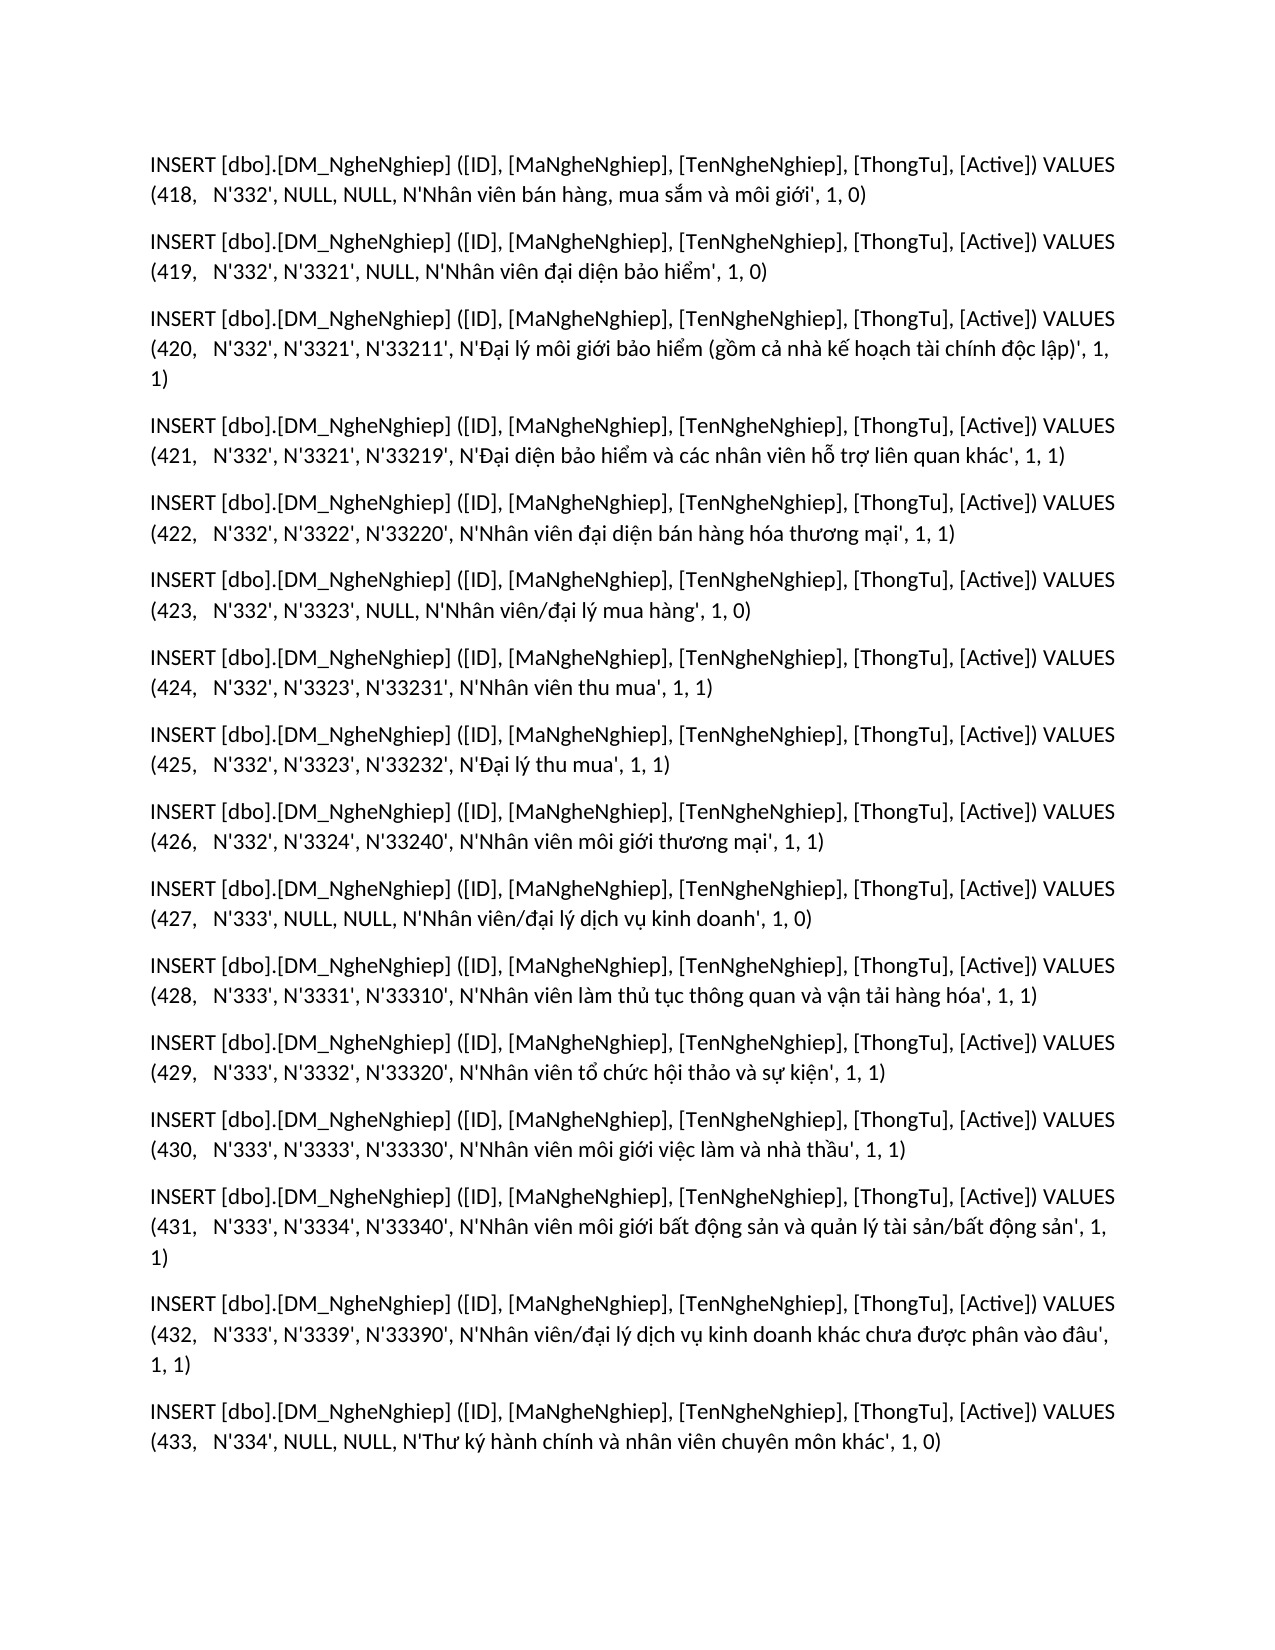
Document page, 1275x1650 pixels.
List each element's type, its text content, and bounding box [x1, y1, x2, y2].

text INSERT [dbo].[DM_NgheNghiep] ([ID], [MaNgheNghiep], [TenNgheNghiep], [ThongTu], [Active]) VALUES (432, N'333', N'3339', N'33390', N'Nhân viên/đại lý dịch vụ kinh doanh khác chưa được phân vào đâu', 1, 1) [150, 1289, 1125, 1378]
text INSERT [dbo].[DM_NgheNghiep] ([ID], [MaNgheNghiep], [TenNgheNghiep], [ThongTu], [Active]) VALUES (433, N'334', NULL, NULL, N'Thư ký hành chính và nhân viên chuyên môn khác', 1, 0) [150, 1397, 1125, 1455]
text INSERT [dbo].[DM_NgheNghiep] ([ID], [MaNgheNghiep], [TenNgheNghiep], [ThongTu], [Active]) VALUES (422, N'332', N'3322', N'33220', N'Nhân viên đại diện bán hàng hóa thương mại', 1, 1) [150, 488, 1125, 547]
text INSERT [dbo].[DM_NgheNghiep] ([ID], [MaNgheNghiep], [TenNgheNghiep], [ThongTu], [Active]) VALUES (430, N'333', N'3333', N'33330', N'Nhân viên môi giới việc làm và nhà thầu', 1, 1) [150, 1105, 1125, 1163]
text INSERT [dbo].[DM_NgheNghiep] ([ID], [MaNgheNghiep], [TenNgheNghiep], [ThongTu], [Active]) VALUES (428, N'333', N'3331', N'33310', N'Nhân viên làm thủ tục thông quan và vận tải hàng hóa', 1, 1) [150, 951, 1125, 1009]
text INSERT [dbo].[DM_NgheNghiep] ([ID], [MaNgheNghiep], [TenNgheNghiep], [ThongTu], [Active]) VALUES (427, N'333', NULL, NULL, N'Nhân viên/đại lý dịch vụ kinh doanh', 1, 0) [150, 874, 1125, 932]
text INSERT [dbo].[DM_NgheNghiep] ([ID], [MaNgheNghiep], [TenNgheNghiep], [ThongTu], [Active]) VALUES (423, N'332', N'3323', NULL, N'Nhân viên/đại lý mua hàng', 1, 0) [150, 566, 1125, 624]
text INSERT [dbo].[DM_NgheNghiep] ([ID], [MaNgheNghiep], [TenNgheNghiep], [ThongTu], [Active]) VALUES (421, N'332', N'3321', N'33219', N'Đại diện bảo hiểm và các nhân viên hỗ trợ liên quan khác', 1, 1) [150, 411, 1125, 470]
text INSERT [dbo].[DM_NgheNghiep] ([ID], [MaNgheNghiep], [TenNgheNghiep], [ThongTu], [Active]) VALUES (429, N'333', N'3332', N'33320', N'Nhân viên tổ chức hội thảo và sự kiện', 1, 1) [150, 1028, 1125, 1086]
text INSERT [dbo].[DM_NgheNghiep] ([ID], [MaNgheNghiep], [TenNgheNghiep], [ThongTu], [Active]) VALUES (425, N'332', N'3323', N'33232', N'Đại lý thu mua', 1, 1) [150, 720, 1125, 778]
text INSERT [dbo].[DM_NgheNghiep] ([ID], [MaNgheNghiep], [TenNgheNghiep], [ThongTu], [Active]) VALUES (431, N'333', N'3334', N'33340', N'Nhân viên môi giới bất động sản và quản lý tài sản/bất động sản', 1, 1) [150, 1182, 1125, 1271]
text INSERT [dbo].[DM_NgheNghiep] ([ID], [MaNgheNghiep], [TenNgheNghiep], [ThongTu], [Active]) VALUES (420, N'332', N'3321', N'33211', N'Đại lý môi giới bảo hiểm (gồm cả nhà kế hoạch tài chính độc lập)', 1, 1) [150, 304, 1125, 393]
text INSERT [dbo].[DM_NgheNghiep] ([ID], [MaNgheNghiep], [TenNgheNghiep], [ThongTu], [Active]) VALUES (419, N'332', N'3321', NULL, N'Nhân viên đại diện bảo hiểm', 1, 0) [150, 227, 1125, 285]
text INSERT [dbo].[DM_NgheNghiep] ([ID], [MaNgheNghiep], [TenNgheNghiep], [ThongTu], [Active]) VALUES (426, N'332', N'3324', N'33240', N'Nhân viên môi giới thương mại', 1, 1) [150, 797, 1125, 855]
text INSERT [dbo].[DM_NgheNghiep] ([ID], [MaNgheNghiep], [TenNgheNghiep], [ThongTu], [Active]) VALUES (424, N'332', N'3323', N'33231', N'Nhân viên thu mua', 1, 1) [150, 643, 1125, 701]
text INSERT [dbo].[DM_NgheNghiep] ([ID], [MaNgheNghiep], [TenNgheNghiep], [ThongTu], [Active]) VALUES (418, N'332', NULL, NULL, N'Nhân viên bán hàng, mua sắm và môi giới', 1, 0) [150, 150, 1125, 208]
